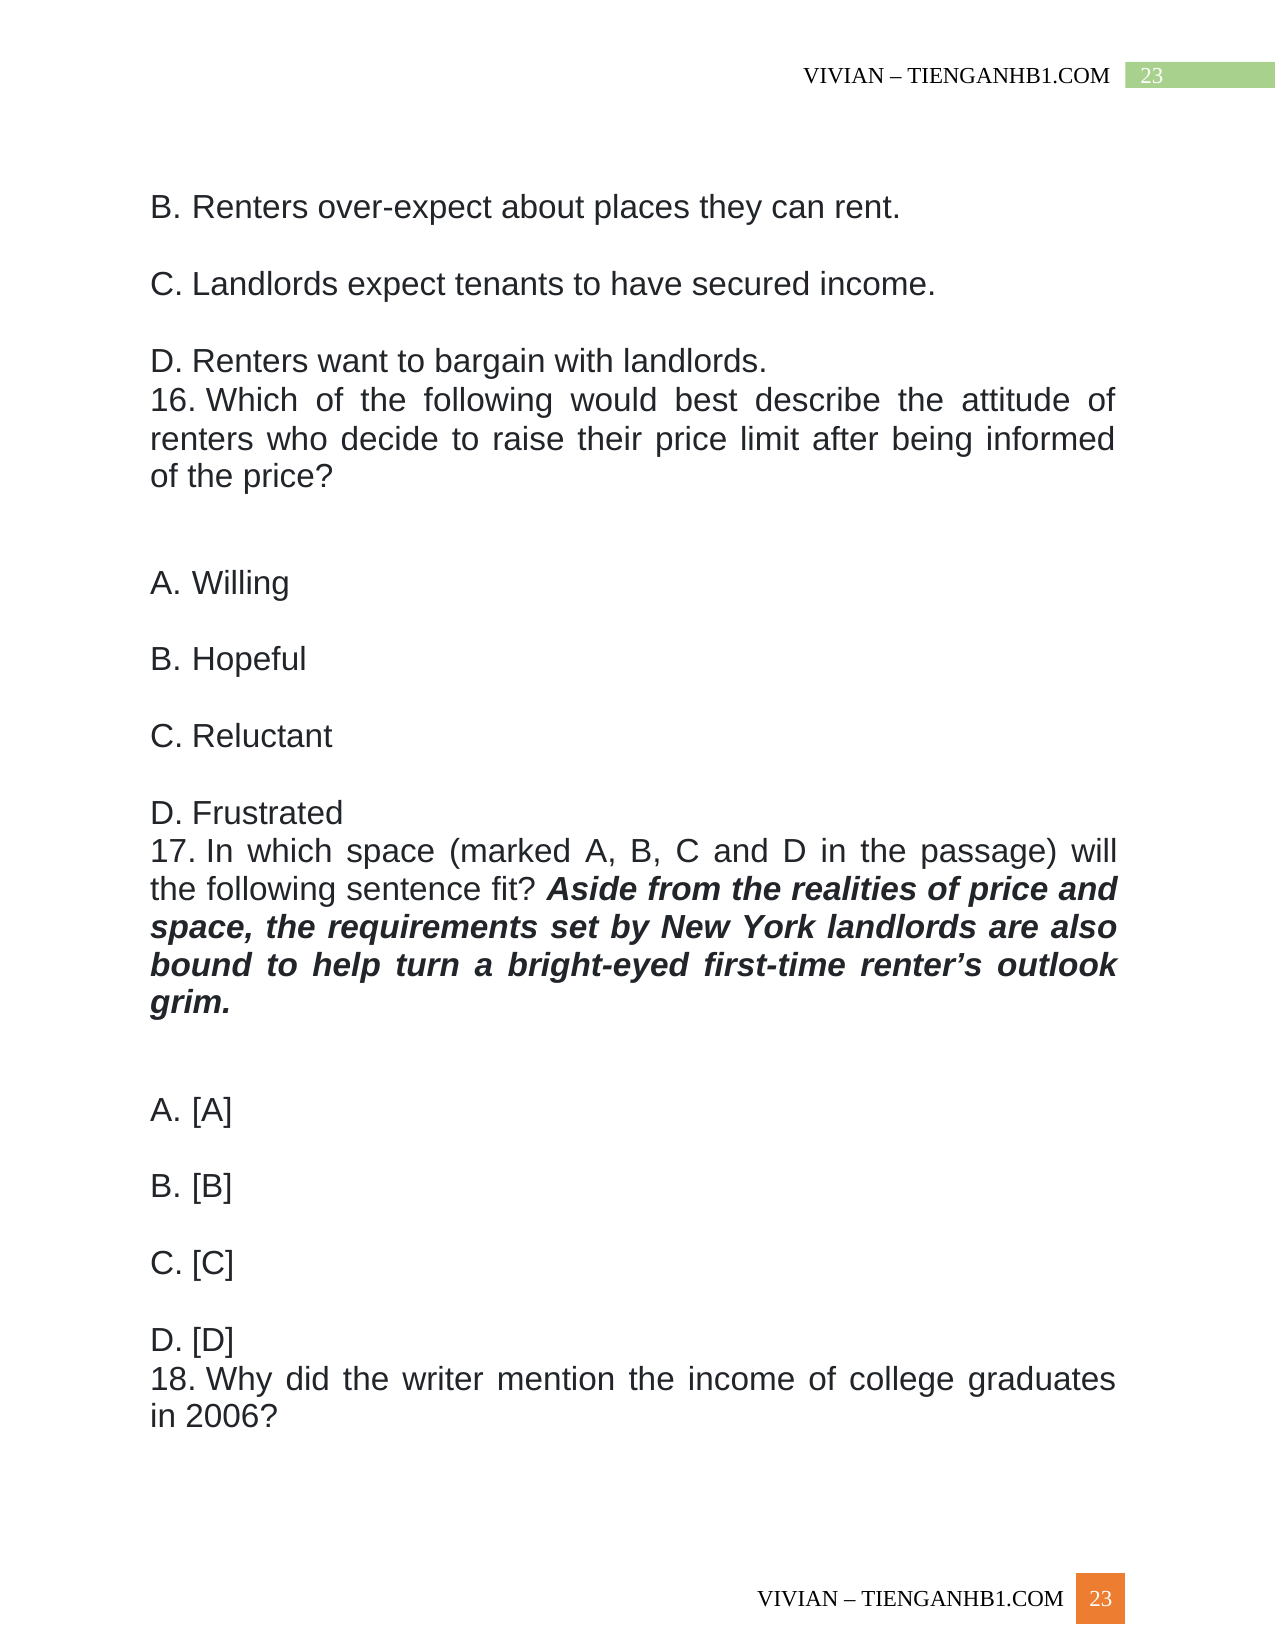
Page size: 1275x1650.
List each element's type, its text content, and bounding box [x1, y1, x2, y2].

list Frustrated [150, 793, 1125, 831]
list [B] [150, 1166, 1125, 1204]
list [D] [150, 1320, 1125, 1358]
list Which of the following would best describe the attitude of renters who decide to raise their price limit after being informed of the price? [150, 382, 1117, 419]
list [C] [150, 1243, 1125, 1281]
list Landlords expect tenants to have secured income. [150, 264, 1125, 303]
list Why did the writer mention the income of college graduates in 2006? [150, 1360, 1117, 1435]
list [A] [150, 1089, 1125, 1128]
list Willing [150, 563, 1125, 601]
list In which space (marked A, B, C and D in the passage) will the following sentence fit? Aside from the realities of price and space, the requirements set by New York landlords are also bound to help turn a bright-eyed first-time renter’s outlook grim. [150, 870, 1119, 1021]
list Reluctant [150, 716, 1125, 754]
list Renters want to bargain with landlords. [150, 341, 1125, 379]
list Which of the following would best describe the attitude of renters who decide to raise their price limit after being informed of the price? [187, 457, 1117, 495]
list Hopeful [150, 639, 1125, 678]
list Renters over-expect about places they can rent. [150, 188, 1125, 226]
